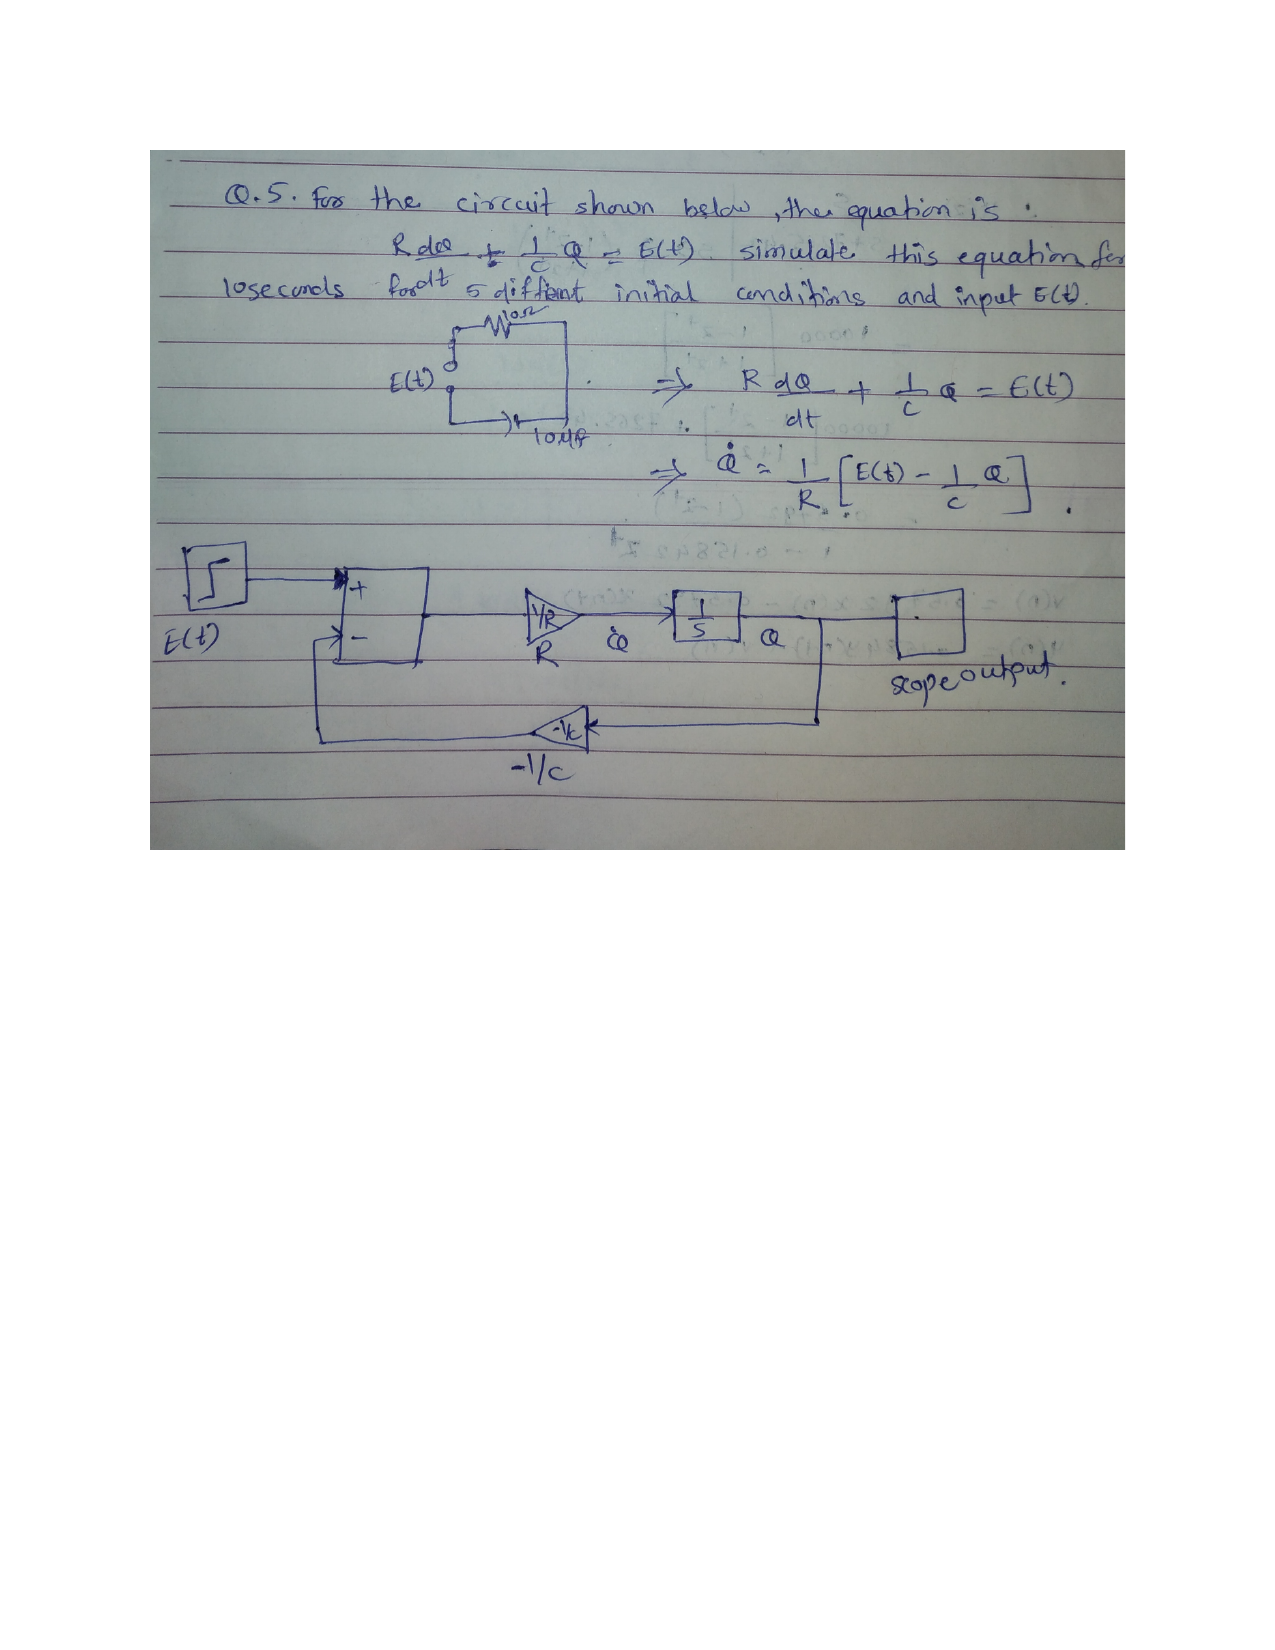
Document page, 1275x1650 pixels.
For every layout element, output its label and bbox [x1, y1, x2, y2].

picture [150, 150, 1125, 850]
